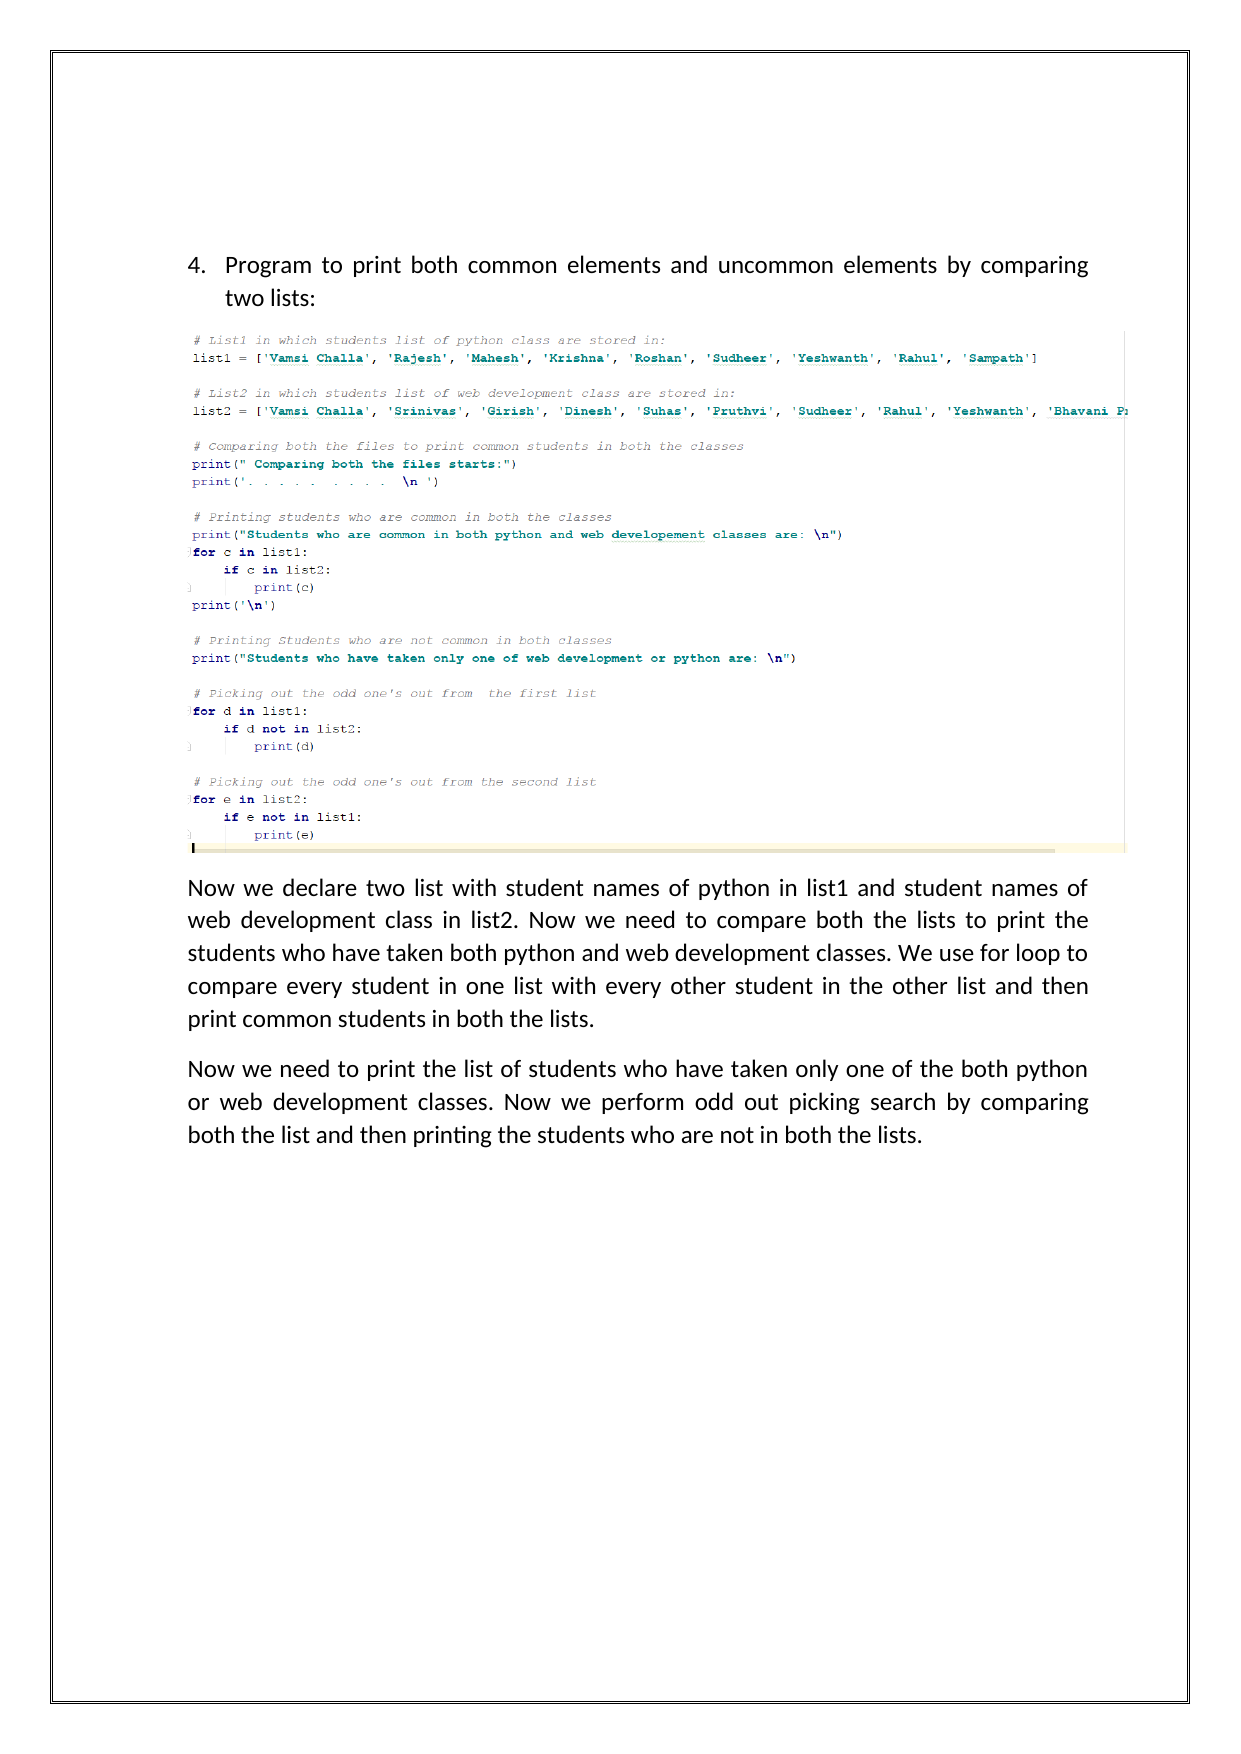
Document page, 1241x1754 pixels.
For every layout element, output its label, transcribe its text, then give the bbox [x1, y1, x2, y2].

list Program to print both common elements and uncommon elements by comparing two lists: [187, 249, 1090, 313]
text Now we declare two list with student names of python in list1 and student names of web development class in list2. Now we need to compare both the lists to print the students who have taken both python and web development classes. We use for loop to compare every student in one list with every other student in the other list and then print common students in both the lists. [187, 872, 1090, 1034]
picture [187, 331, 1128, 853]
text Now we need to print the list of students who have taken only one of the both python or web development classes. Now we perform odd out picking search by comparing both the list and then printing the students who are not in both the lists. [187, 1053, 1090, 1149]
